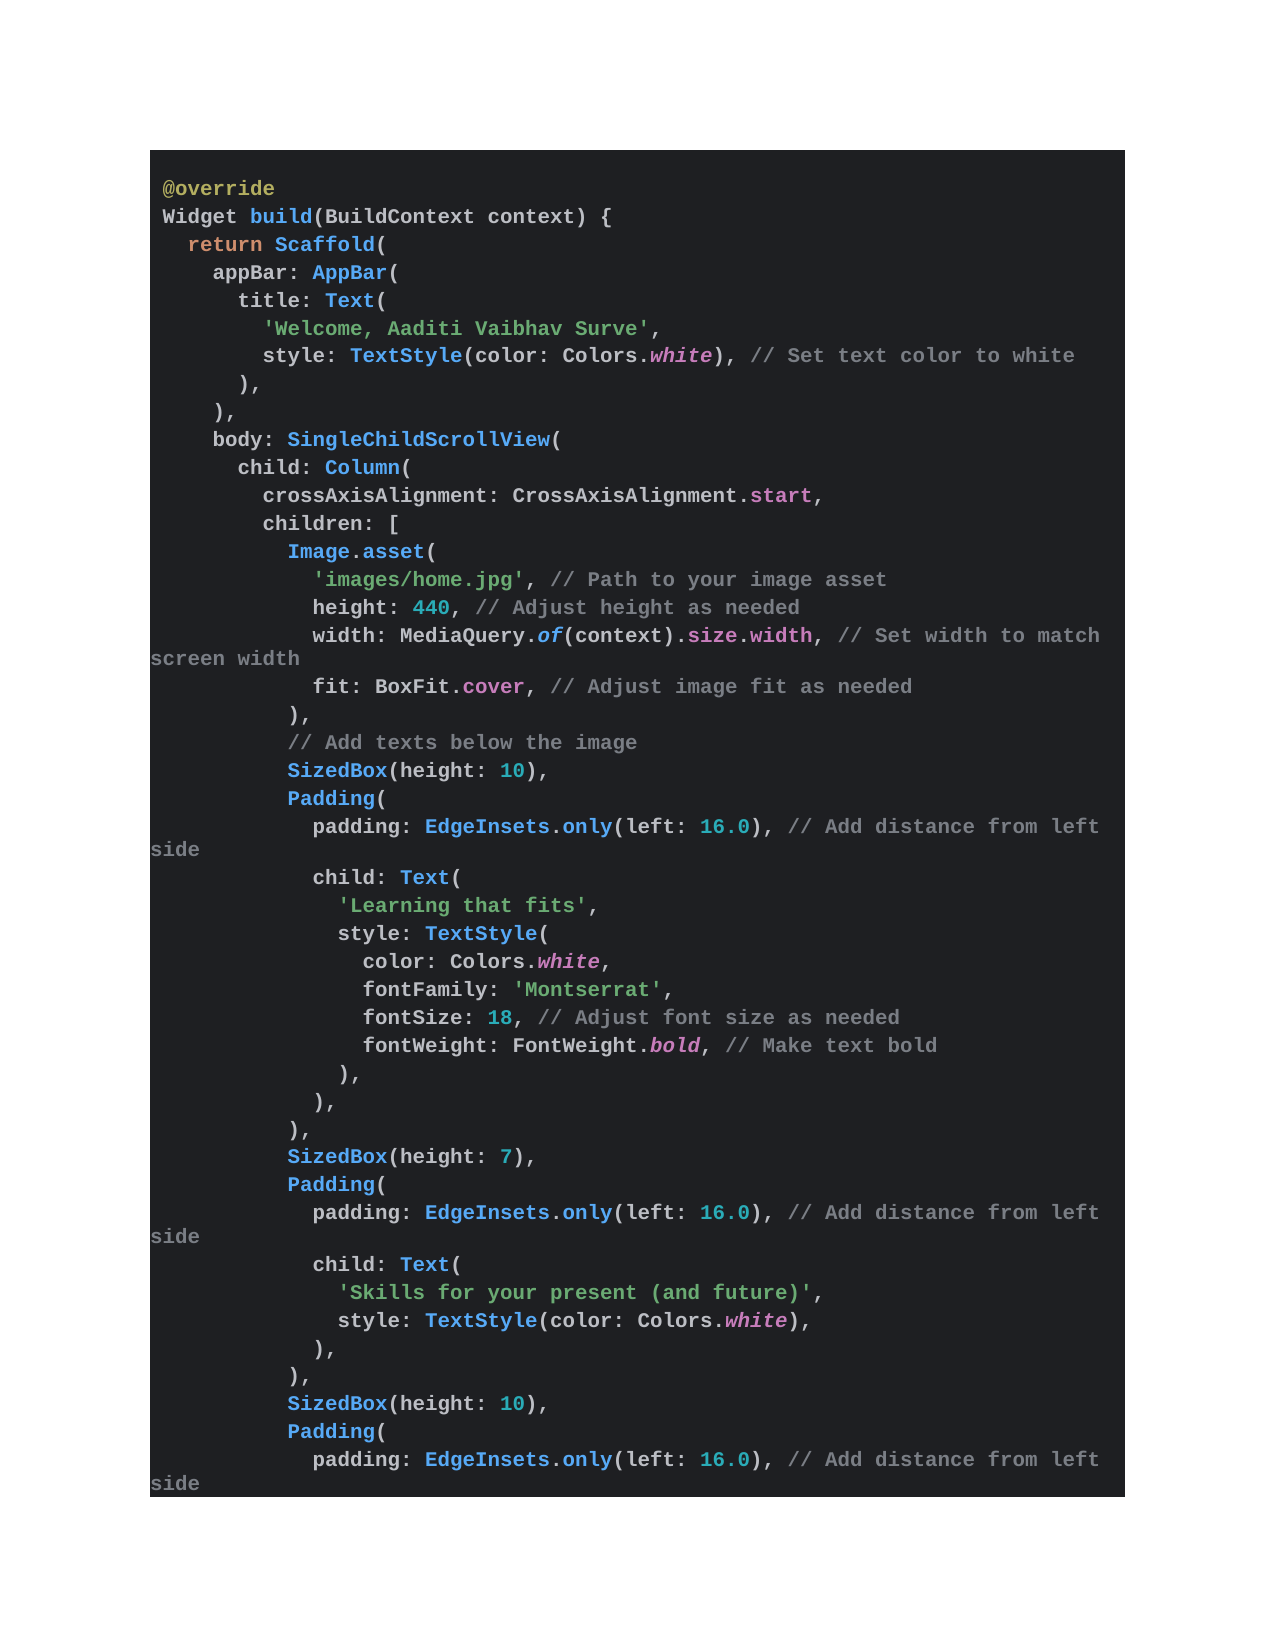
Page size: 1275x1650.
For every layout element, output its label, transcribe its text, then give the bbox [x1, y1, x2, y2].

text style: TextStyle(color: Colors.white), [150, 1310, 1125, 1333]
text fontWeight: FontWeight.bold, // Make text bold [150, 1035, 1125, 1058]
text fit: BoxFit.cover, // Adjust image fit as needed [150, 676, 1125, 700]
text ), [150, 1118, 1125, 1142]
text ), [150, 401, 1125, 425]
text ), [150, 1091, 1125, 1114]
text Widget build(BuildContext context) { [150, 206, 1125, 229]
text fontFamily: 'Montserrat', [150, 979, 1125, 1003]
text ), [150, 373, 1125, 397]
text fontSize: 18, // Adjust font size as needed [150, 1007, 1125, 1031]
text color: Colors.white, [150, 951, 1125, 975]
text SizedBox(height: 10), [150, 760, 1125, 783]
text style: TextStyle(color: Colors.white), // Set text color to white [150, 345, 1125, 369]
text ), [150, 1366, 1125, 1389]
text child: Text( [150, 1254, 1125, 1277]
text width: MediaQuery.of(context).size.width, // Set width to match screen width [150, 624, 1125, 672]
text 'Skills for your present (and future)', [150, 1282, 1125, 1305]
text padding: EdgeInsets.only(left: 16.0), // Add distance from left side [150, 1202, 1125, 1249]
text SizedBox(height: 7), [150, 1146, 1125, 1170]
text children: [ [150, 513, 1125, 537]
text 'images/home.jpg', // Path to your image asset [150, 569, 1125, 592]
text Image.asset( [150, 541, 1125, 564]
text ), [150, 704, 1125, 728]
text @override [150, 178, 1125, 202]
text appBar: AppBar( [150, 262, 1125, 285]
text return Scaffold( [150, 234, 1125, 257]
text ), [150, 1063, 1125, 1086]
text crossAxisAlignment: CrossAxisAlignment.start, [150, 485, 1125, 509]
text Padding( [150, 788, 1125, 811]
text padding: EdgeInsets.only(left: 16.0), // Add distance from left side [150, 816, 1125, 863]
text padding: EdgeInsets.only(left: 16.0), // Add distance from left side [150, 1449, 1125, 1497]
text title: Text( [150, 289, 1125, 313]
text child: Column( [150, 457, 1125, 481]
text style: TextStyle( [150, 923, 1125, 947]
text Padding( [150, 1174, 1125, 1198]
text child: Text( [150, 867, 1125, 891]
text // Add texts below the image [150, 732, 1125, 756]
text height: 440, // Adjust height as needed [150, 597, 1125, 620]
text ), [150, 1338, 1125, 1361]
text SizedBox(height: 10), [150, 1393, 1125, 1417]
text body: SingleChildScrollView( [150, 429, 1125, 453]
text Padding( [150, 1421, 1125, 1445]
text 'Welcome, Aaditi Vaibhav Surve', [150, 317, 1125, 341]
text 'Learning that fits', [150, 895, 1125, 919]
